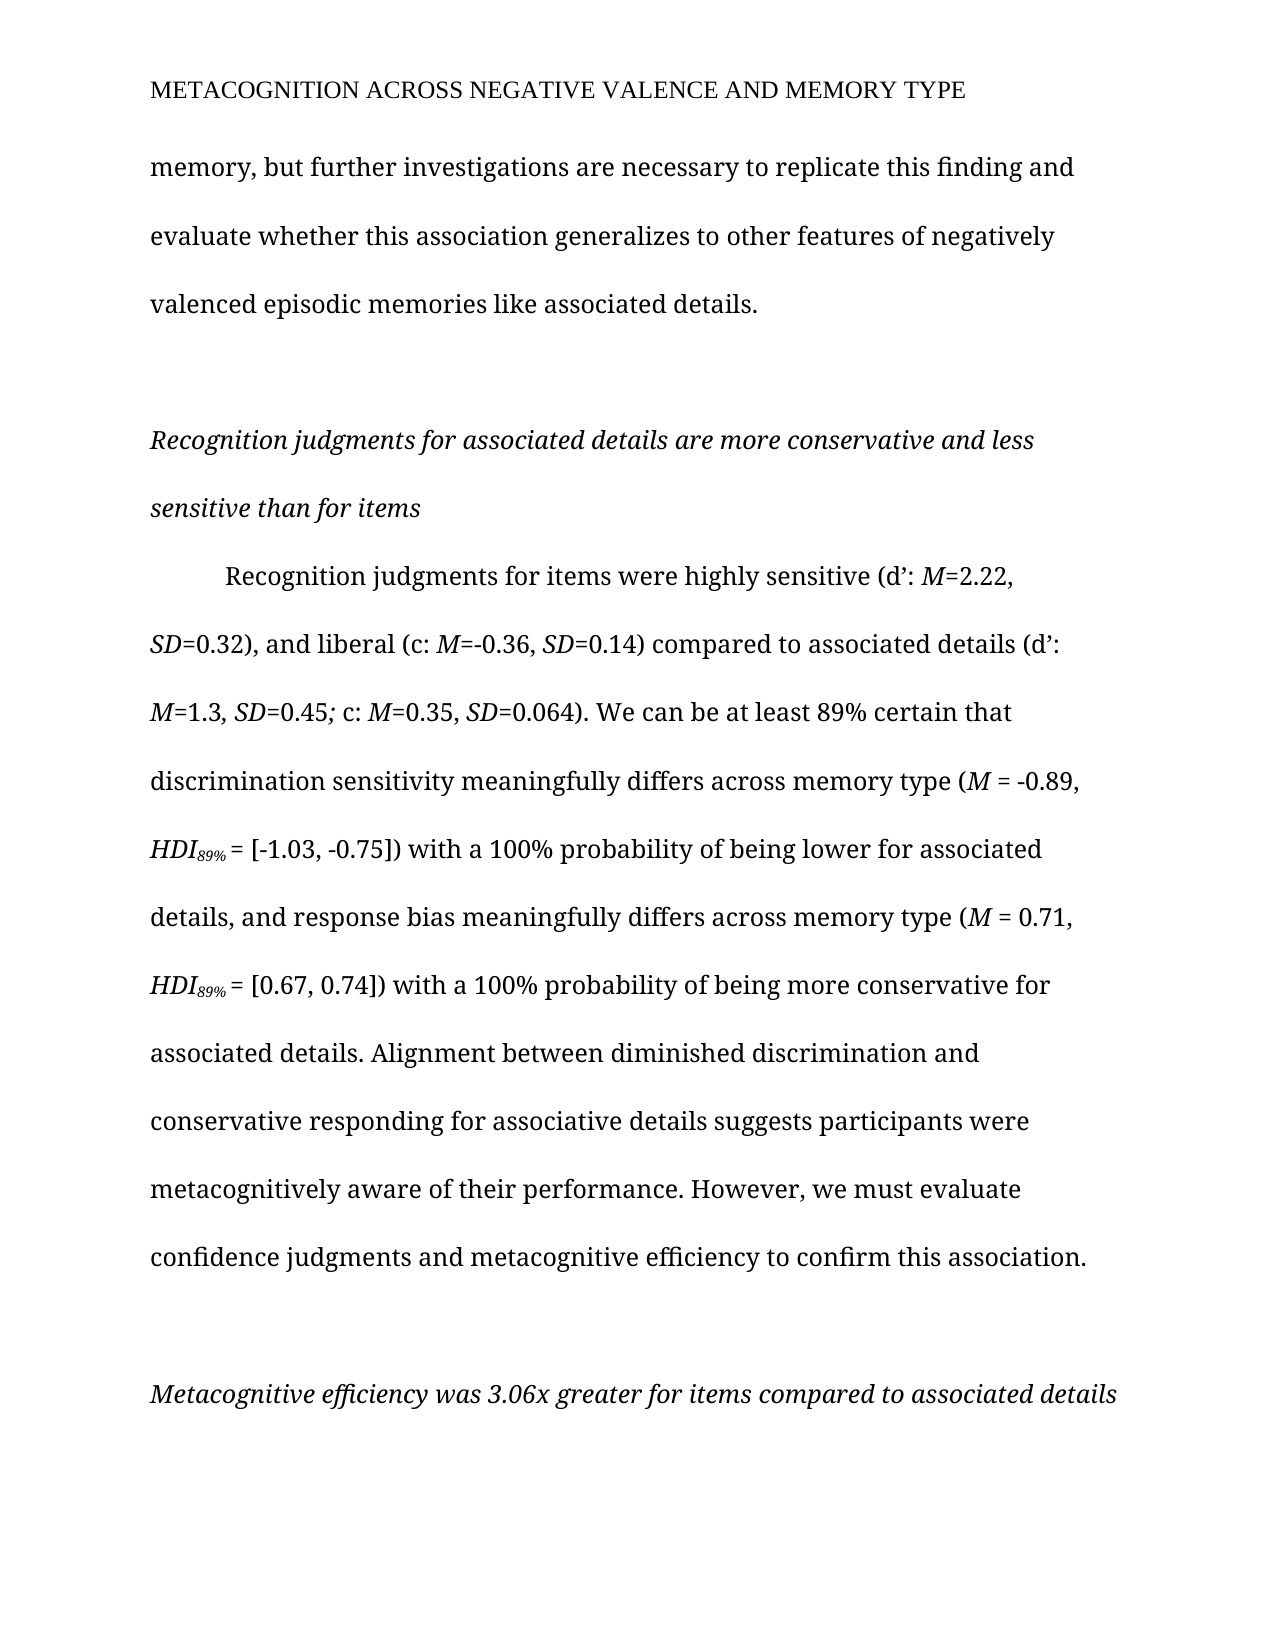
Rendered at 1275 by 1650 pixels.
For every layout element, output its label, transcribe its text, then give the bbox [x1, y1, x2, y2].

text Recognition judgments for associated details are more conservative and less sensitive than for items [150, 422, 1125, 525]
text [150, 150, 1125, 320]
text Metacognitive efficiency was 3.06x greater for items compared to associated details [150, 1376, 1125, 1410]
text Recognition judgments for items were highly sensitive (d’: M=2.22, SD=0.32), and liberal (c: M=-0.36, SD=0.14) compared to associated details (d’: M=1.3, SD=0.45; c: M=0.35, SD=0.064). We can be at least 89% certain that discrimination sensitivity meaningfully differs across memory type (M = -0.89, HDI89% = [-1.03, -0.75]) with a 100% probability of being lower for associated details, and response bias meaningfully differs across memory type (M = 0.71, HDI89% = [0.67, 0.74]) with a 100% probability of being more conservative for associated details. Alignment between diminished discrimination and conservative responding for associative details suggests participants were metacognitively aware of their performance. However, we must evaluate confidence judgments and metacognitive efficiency to confirm this association. [150, 559, 1125, 1274]
